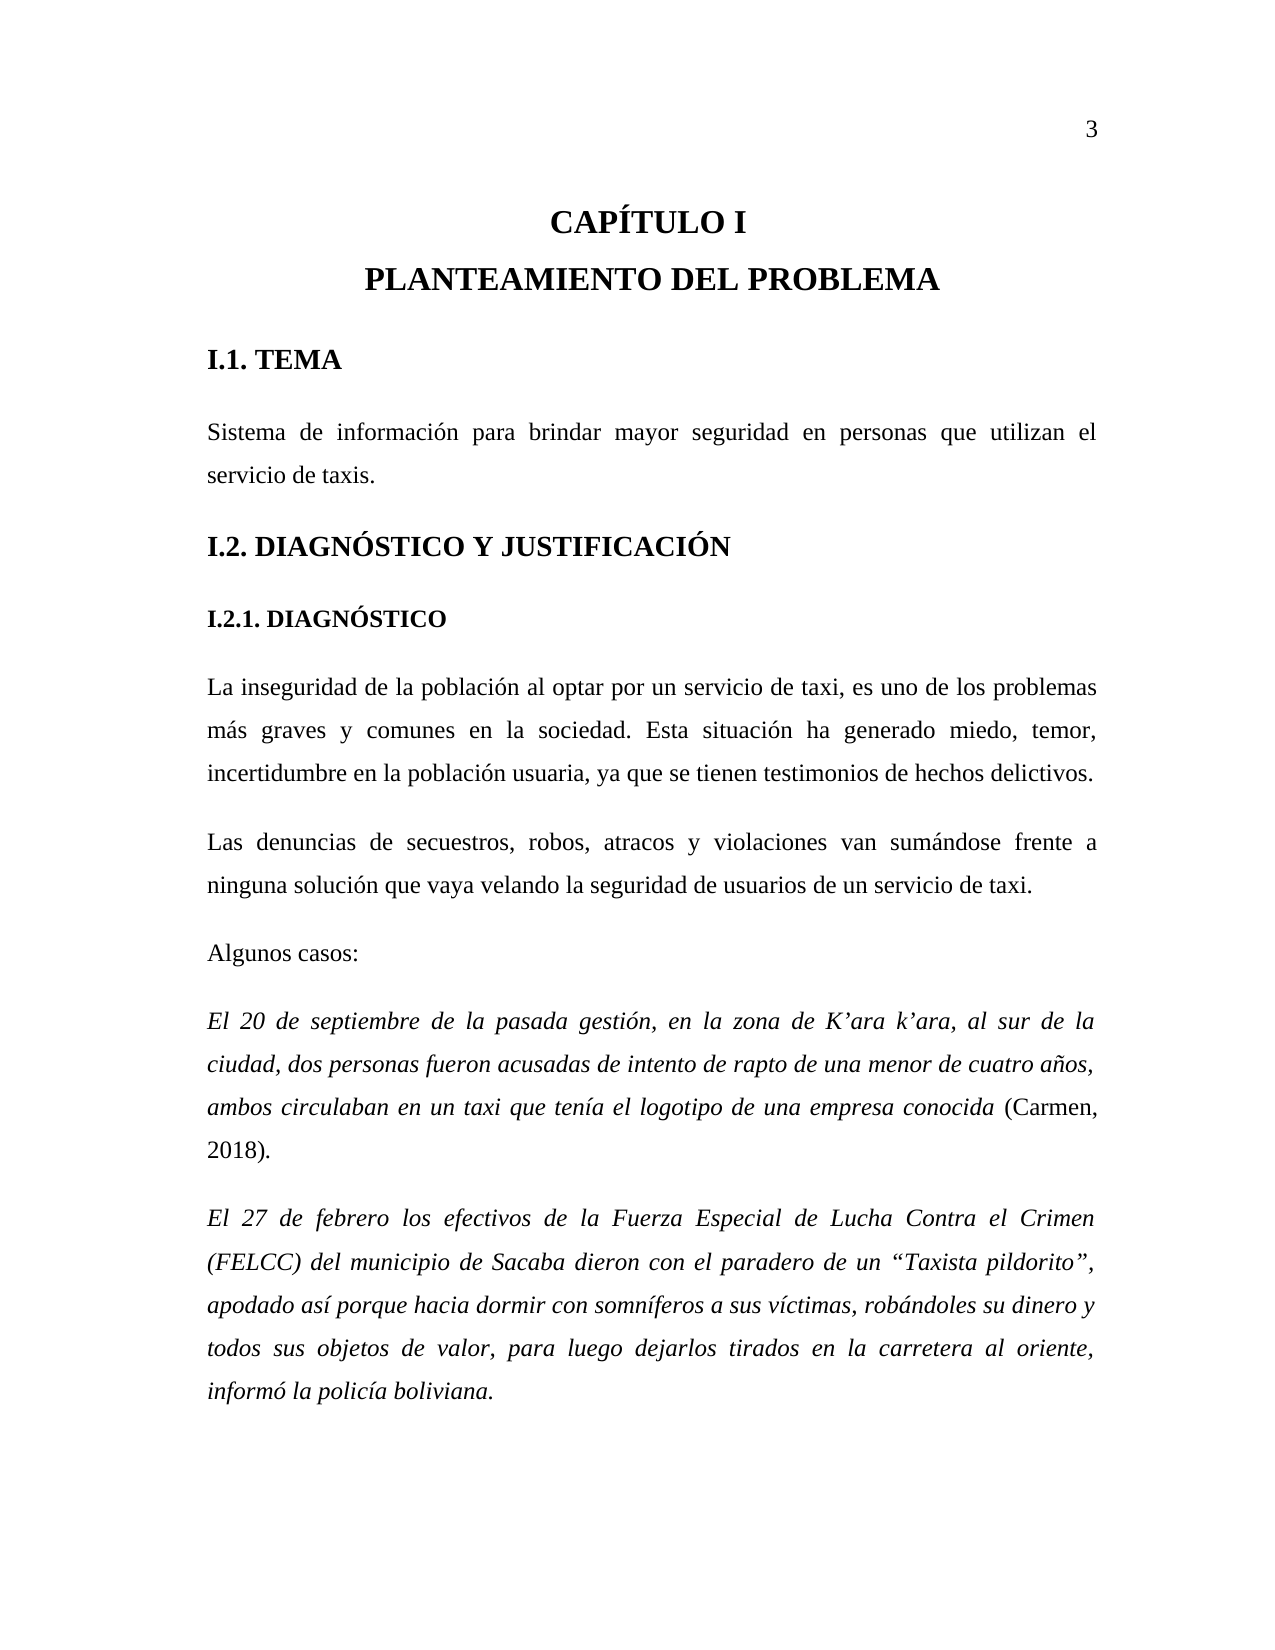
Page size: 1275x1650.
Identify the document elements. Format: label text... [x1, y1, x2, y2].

text El 27 de febrero los efectivos de la Fuerza Especial de Lucha Contra el Crimen (FELCC) del municipio de Sacaba dieron con el paradero de un “Taxista pildorito”, apodado así porque hacia dormir con somníferos a sus víctimas, robándoles su dinero y todos sus objetos de valor, para luego dejarlos tirados en la carretera al oriente, informó la policía boliviana. [207, 1203, 1098, 1405]
subtitle Tema [207, 342, 1098, 376]
text Las denuncias de secuestros, robos, atracos y violaciones van sumándose frente a ninguna solución que vaya velando la seguridad de usuarios de un servicio de taxi. [207, 827, 1098, 898]
text Algunos casos: [207, 938, 1098, 967]
text Sistema de información para brindar mayor seguridad en personas que utilizan el servicio de taxis. [207, 417, 1098, 489]
subtitle DIAGNÓSTICO [207, 604, 1098, 633]
text La inseguridad de la población al optar por un servicio de taxi, es uno de los problemas más graves y comunes en la sociedad. Esta situación ha generado miedo, temor, incertidumbre en la población usuaria, ya que se tienen testimonios de hechos delictivos. [207, 672, 1098, 787]
subtitle Diagnóstico y justificación [207, 529, 1098, 562]
subtitle PLANTEAMIENTO DEL PROBLEMA [207, 202, 1098, 298]
text El 20 de septiembre de la pasada gestión, en la zona de K’ara k’ara, al sur de la ciudad, dos personas fueron acusadas de intento de rapto de una menor de cuatro años, ambos circulaban en un taxi que tenía el logotipo de una empresa conocida . [207, 1006, 1098, 1164]
